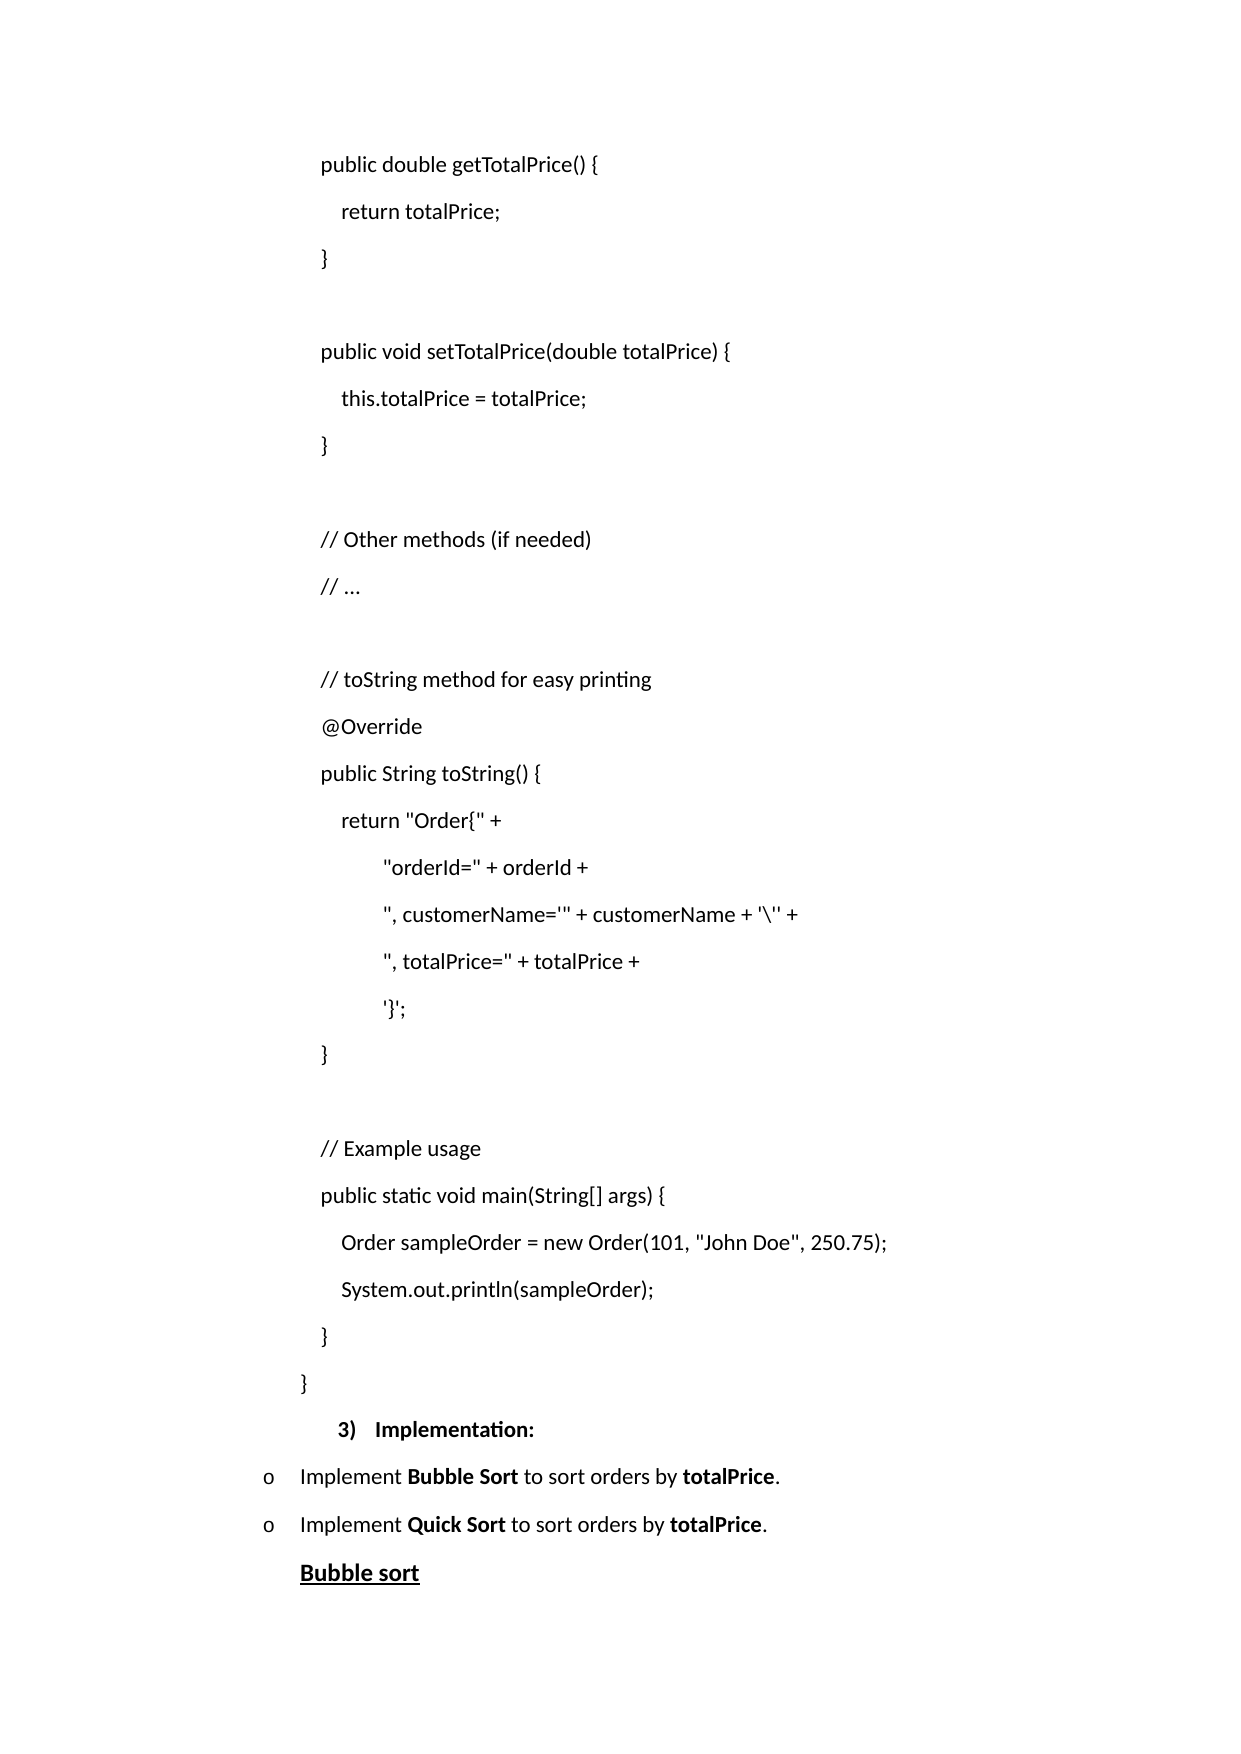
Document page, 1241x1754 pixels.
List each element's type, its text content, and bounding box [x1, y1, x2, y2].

text return totalPrice; [300, 197, 1090, 225]
text return "Order{" + [300, 806, 1090, 834]
text Order sampleOrder = new Order(101, "John Doe", 250.75); [300, 1228, 1090, 1256]
text public void setTotalPrice(double totalPrice) { [300, 337, 1090, 366]
text "orderId=" + orderId + [300, 853, 1090, 881]
text // ... [300, 572, 1090, 600]
text System.out.println(sampleOrder); [300, 1275, 1090, 1303]
text } [300, 1041, 1090, 1069]
text this.totalPrice = totalPrice; [300, 384, 1090, 412]
text '}'; [300, 994, 1090, 1022]
text public double getTotalPrice() { [300, 150, 1090, 178]
list Implementation: [337, 1416, 1090, 1444]
text public static void main(String[] args) { [300, 1181, 1090, 1209]
text } [300, 244, 1090, 272]
text // Example usage [300, 1134, 1090, 1162]
text } [300, 431, 1090, 459]
text ", totalPrice=" + totalPrice + [300, 947, 1090, 975]
text } [300, 1369, 1090, 1397]
list Implement Bubble Sort to sort orders by totalPrice. [262, 1462, 1090, 1491]
text // Other methods (if needed) [300, 525, 1090, 553]
text public String toString() { [300, 759, 1090, 787]
text @Override [300, 712, 1090, 741]
text // toString method for easy printing [300, 666, 1090, 694]
text Bubble sort [300, 1557, 1090, 1588]
list Implement Quick Sort to sort orders by totalPrice. [262, 1510, 1090, 1538]
text ", customerName='" + customerName + '\'' + [300, 900, 1090, 928]
text } [300, 1322, 1090, 1350]
